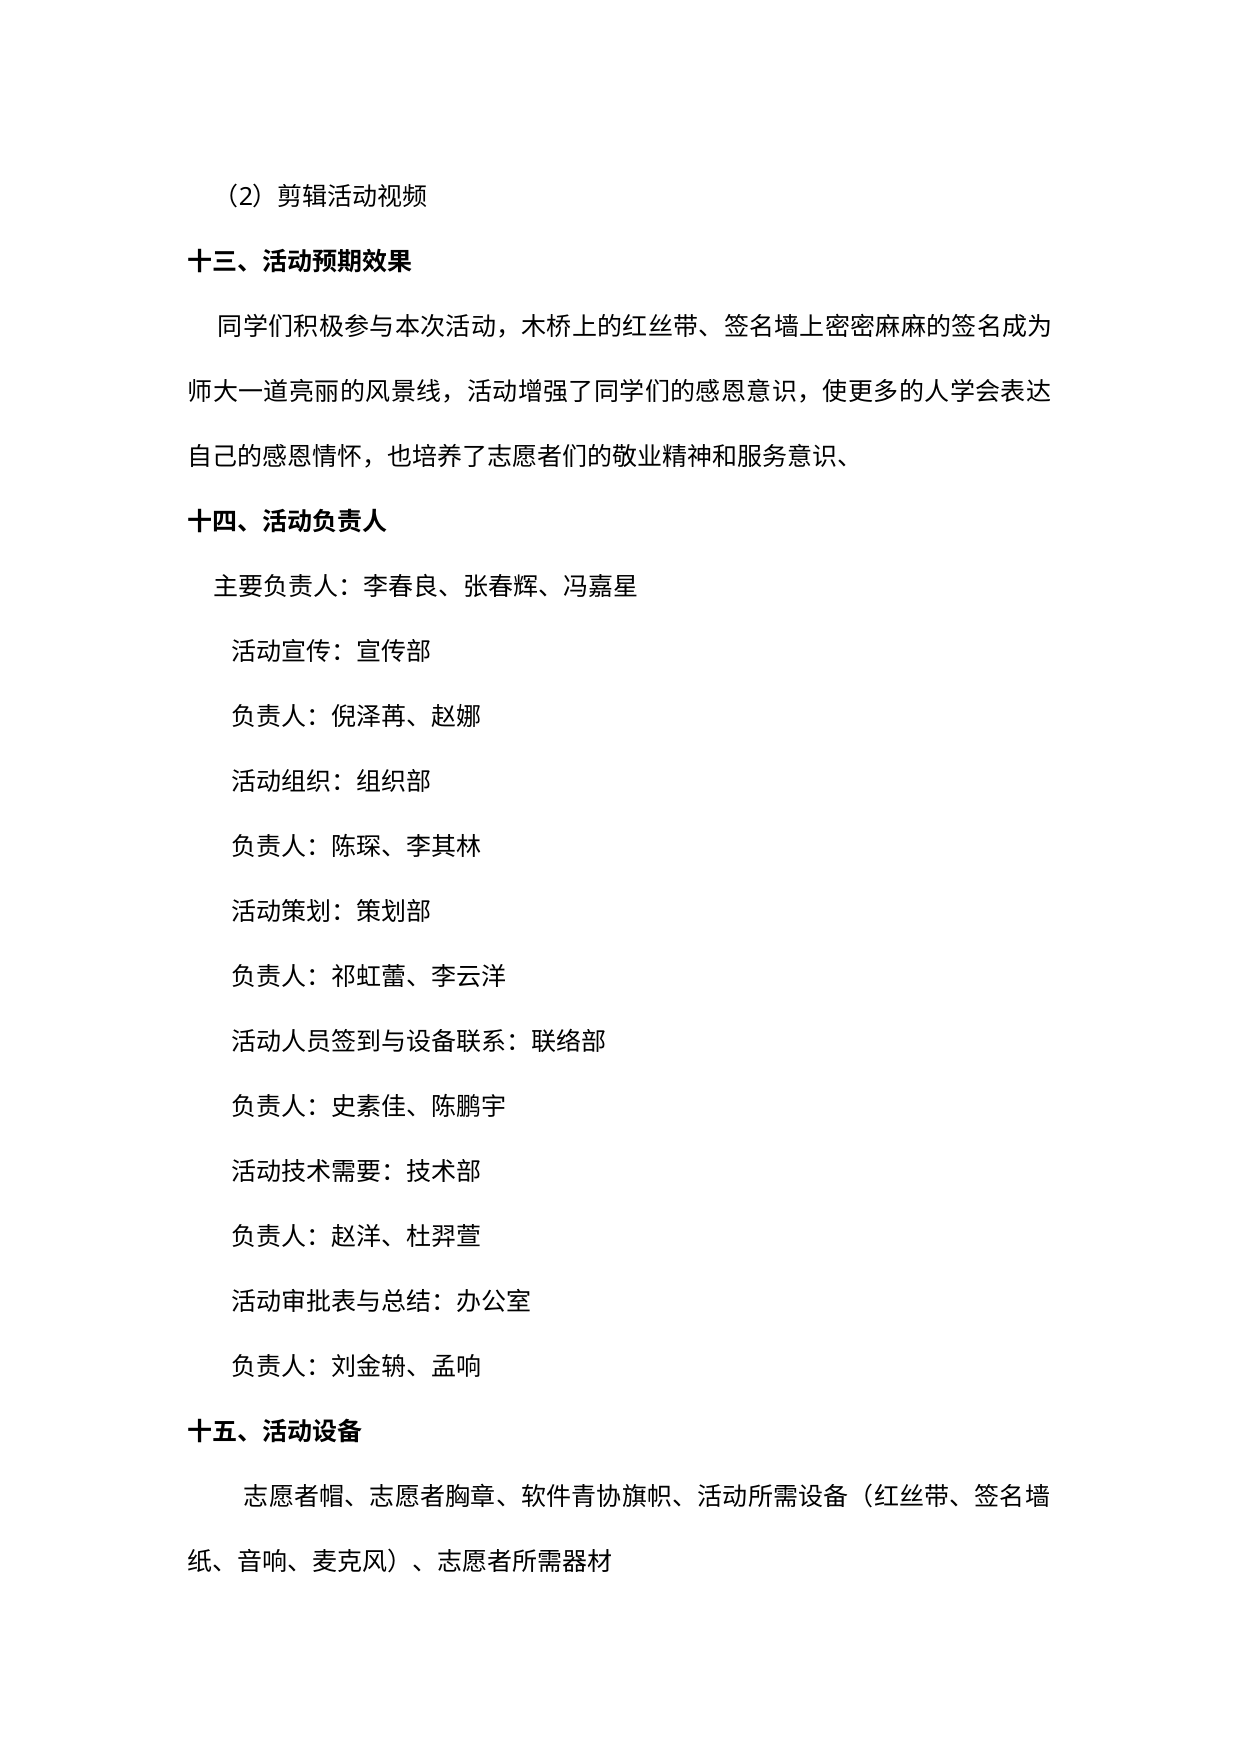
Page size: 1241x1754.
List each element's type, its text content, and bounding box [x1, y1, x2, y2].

text 志愿者帽、志愿者胸章、软件青协旗帜、活动所需设备（红丝带、签名墙纸、音响、麦克风）、志愿者所需器材 [187, 1462, 1053, 1592]
text （2）剪辑活动视频 [187, 162, 1053, 227]
text 十五、活动设备 [187, 1397, 1053, 1462]
text 主要负责人：李春良、张春辉、冯嘉星 [187, 552, 1053, 617]
text 十三、活动预期效果 [187, 227, 1053, 292]
text 同学们积极参与本次活动，木桥上的红丝带、签名墙上密密麻麻的签名成为师大一道亮丽的风景线，活动增强了同学们的感恩意识，使更多的人学会表达自己的感恩情怀，也培养了志愿者们的敬业精神和服务意识、 [187, 292, 1053, 487]
text 活动宣传：宣传部 负责人：倪泽苒、赵娜 活动组织：组织部 负责人：陈琛、李其林 活动策划：策划部 负责人：祁虹蕾、李云洋 活动人员签到与设备联系：联络部 负责人：史素佳、陈鹏宇 活动技术需要：技术部 负责人：赵洋、杜羿萱 活动审批表与总结：办公室 负责人：刘金辀、孟响 [231, 617, 1053, 1397]
text 十四、活动负责人 [187, 487, 1053, 552]
